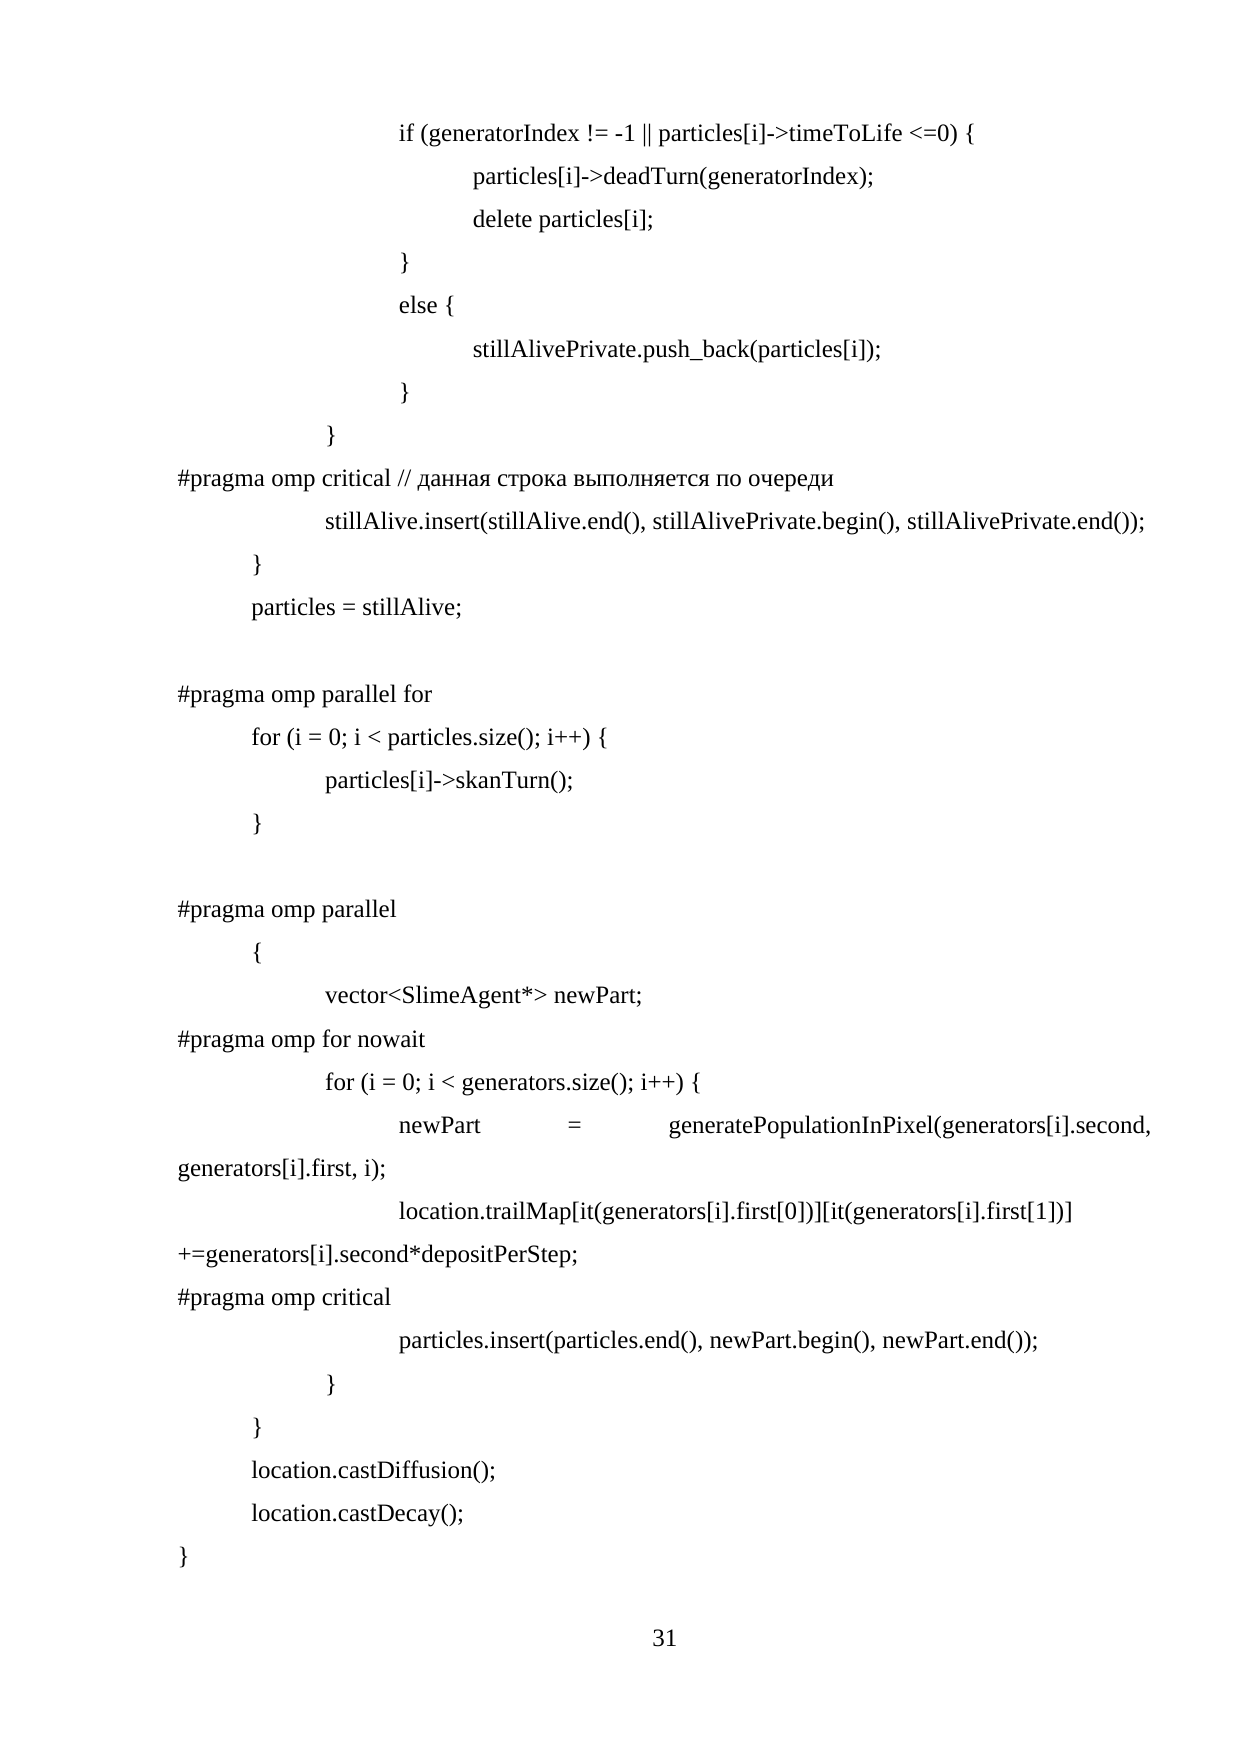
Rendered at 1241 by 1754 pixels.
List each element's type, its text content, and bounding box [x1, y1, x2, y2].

text #pragma omp critical // данная строка выполняется по очереди [177, 463, 1152, 492]
text location.castDecay(); [177, 1498, 1152, 1527]
text if (generatorIndex != -1 || particles[i]->timeToLife <=0) { [177, 118, 1152, 147]
text } [177, 1369, 1152, 1397]
text stillAlive.insert(stillAlive.end(), stillAlivePrivate.begin(), stillAlivePrivate.end()); [177, 506, 1152, 535]
text particles.insert(particles.end(), newPart.begin(), newPart.end()); [177, 1326, 1152, 1354]
text newPart = generatePopulationInPixel(generators[i].second, generators[i].first, i); [177, 1110, 1152, 1182]
text } [177, 377, 1152, 406]
text } [177, 1541, 1152, 1570]
text { [177, 937, 1152, 966]
text } [177, 420, 1152, 449]
text #pragma omp parallel [177, 894, 1152, 923]
text } [177, 808, 1152, 837]
text vector<SlimeAgent*> newPart; [177, 981, 1152, 1009]
text particles[i]->deadTurn(generatorIndex); [177, 161, 1152, 190]
text for (i = 0; i < generators.size(); i++) { [177, 1067, 1152, 1096]
text #pragma omp parallel for [177, 679, 1152, 707]
text } [177, 549, 1152, 578]
text particles[i]->skanTurn(); [177, 765, 1152, 794]
text } [177, 1412, 1152, 1441]
text for (i = 0; i < particles.size(); i++) { [177, 722, 1152, 751]
text location.castDiffusion(); [177, 1455, 1152, 1484]
text stillAlivePrivate.push_back(particles[i]); [177, 334, 1152, 362]
text #pragma omp critical [177, 1282, 1152, 1311]
text delete particles[i]; [177, 204, 1152, 233]
text } [177, 247, 1152, 276]
text #pragma omp for nowait [177, 1024, 1152, 1052]
text location.trailMap[it(generators[i].first[0])][it(generators[i].first[1])]+=generators[i].second*depositPerStep; [177, 1196, 1152, 1268]
text else { [177, 291, 1152, 319]
text particles = stillAlive; [177, 592, 1152, 621]
